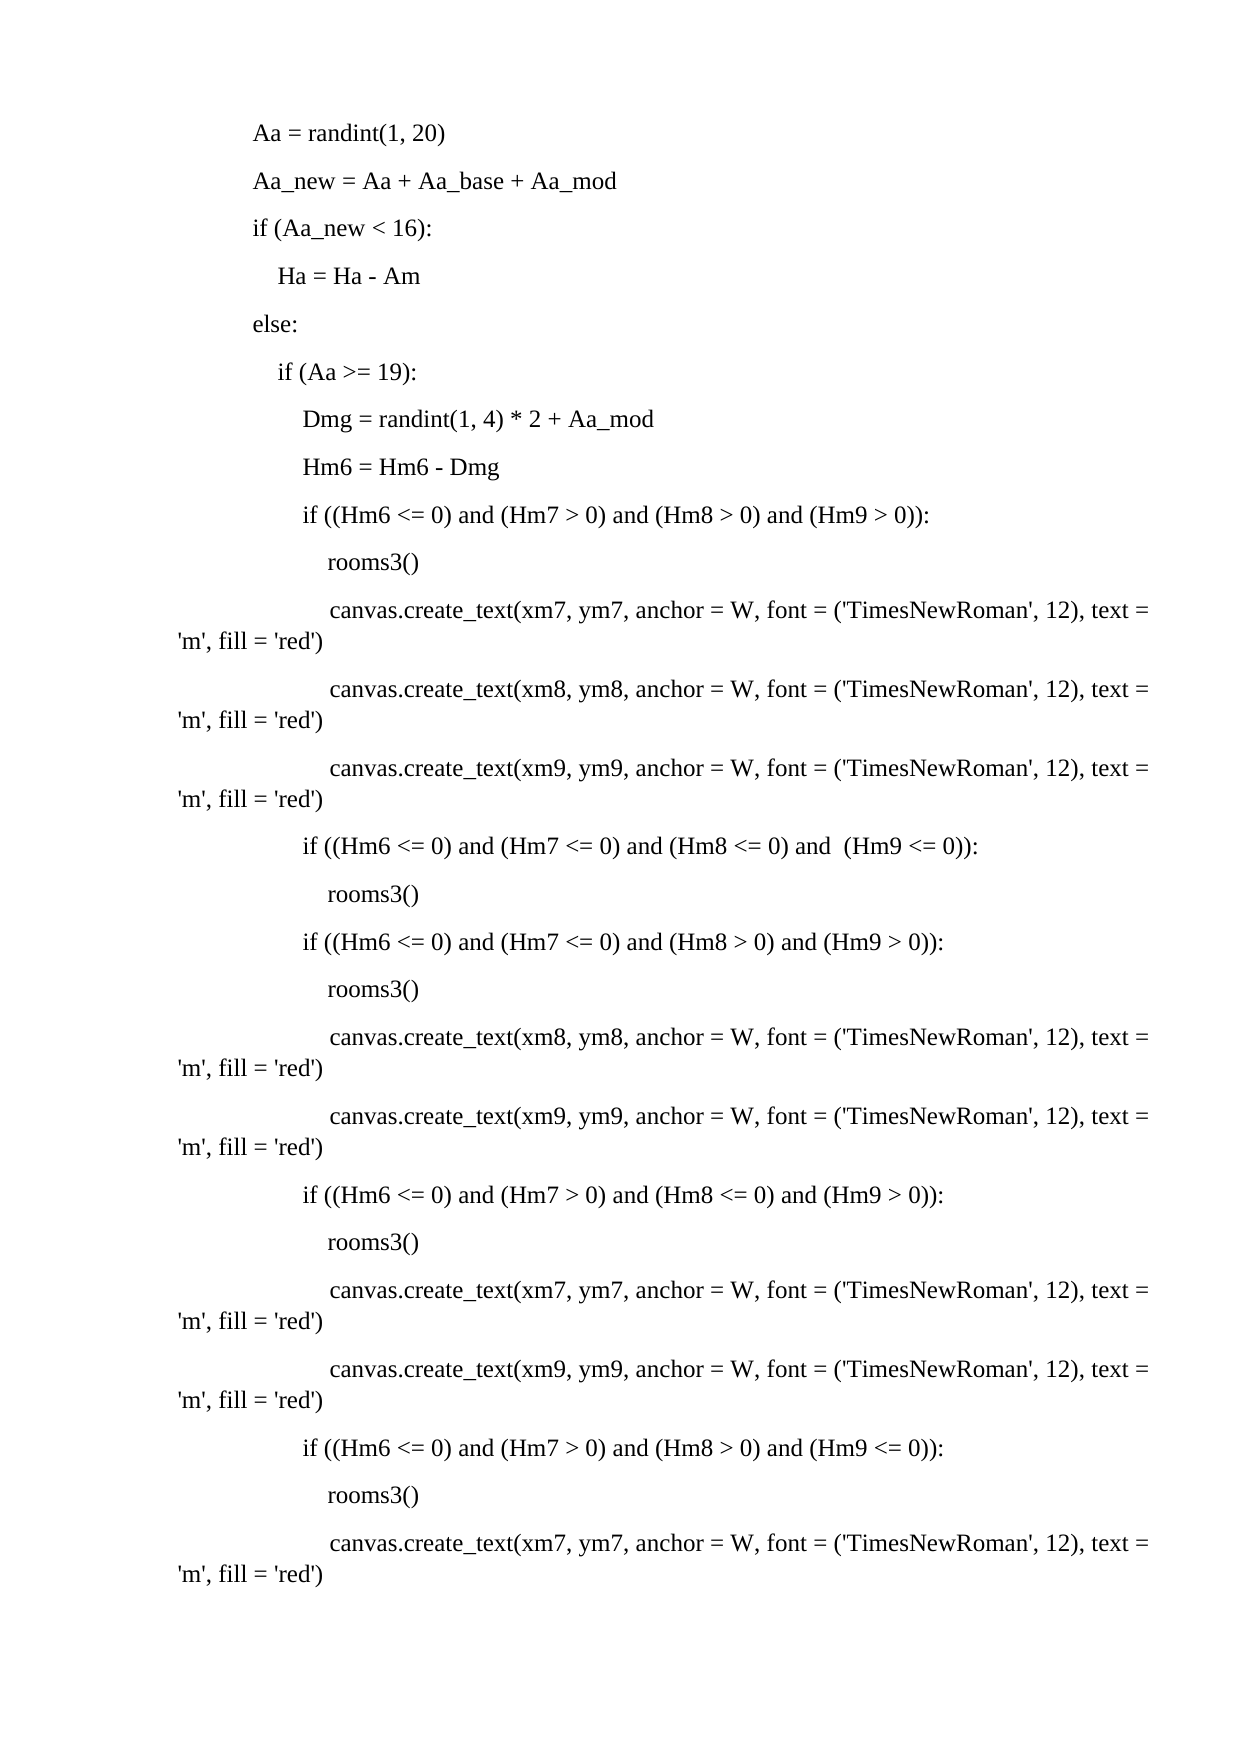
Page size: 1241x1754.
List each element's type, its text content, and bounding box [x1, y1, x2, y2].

text rooms3() [177, 1227, 1152, 1256]
text else: [177, 309, 1152, 338]
text canvas.create_text(xm8, ym8, anchor = W, font = ('TimesNewRoman', 12), text = 'm', fill = 'red') [177, 674, 1152, 734]
text rooms3() [177, 547, 1152, 576]
text canvas.create_text(xm9, ym9, anchor = W, font = ('TimesNewRoman', 12), text = 'm', fill = 'red') [177, 753, 1152, 812]
text if ((Hm6 <= 0) and (Hm7 <= 0) and (Hm8 > 0) and (Hm9 > 0)): [177, 927, 1152, 956]
text Dmg = randint(1, 4) * 2 + Aa_mod [177, 404, 1152, 433]
text if ((Hm6 <= 0) and (Hm7 > 0) and (Hm8 > 0) and (Hm9 > 0)): [177, 500, 1152, 528]
text canvas.create_text(xm9, ym9, anchor = W, font = ('TimesNewRoman', 12), text = 'm', fill = 'red') [177, 1354, 1152, 1414]
text rooms3() [177, 974, 1152, 1003]
text canvas.create_text(xm8, ym8, anchor = W, font = ('TimesNewRoman', 12), text = 'm', fill = 'red') [177, 1022, 1152, 1082]
text if ((Hm6 <= 0) and (Hm7 > 0) and (Hm8 <= 0) and (Hm9 > 0)): [177, 1180, 1152, 1208]
text canvas.create_text(xm9, ym9, anchor = W, font = ('TimesNewRoman', 12), text = 'm', fill = 'red') [177, 1101, 1152, 1161]
text if (Aa_new < 16): [177, 213, 1152, 242]
text if ((Hm6 <= 0) and (Hm7 > 0) and (Hm8 > 0) and (Hm9 <= 0)): [177, 1433, 1152, 1461]
text if ((Hm6 <= 0) and (Hm7 <= 0) and (Hm8 <= 0) and (Hm9 <= 0)): [177, 831, 1152, 860]
text Aa_new = Aa + Aa_base + Aa_mod [177, 166, 1152, 194]
text if (Aa >= 19): [177, 357, 1152, 385]
text Aa = randint(1, 20) [177, 118, 1152, 147]
text canvas.create_text(xm7, ym7, anchor = W, font = ('TimesNewRoman', 12), text = 'm', fill = 'red') [177, 1275, 1152, 1335]
text rooms3() [177, 1480, 1152, 1509]
text canvas.create_text(xm7, ym7, anchor = W, font = ('TimesNewRoman', 12), text = 'm', fill = 'red') [177, 595, 1152, 655]
text Ha = Ha - Am [177, 261, 1152, 290]
text Hm6 = Hm6 - Dmg [177, 452, 1152, 481]
text rooms3() [177, 879, 1152, 908]
text canvas.create_text(xm7, ym7, anchor = W, font = ('TimesNewRoman', 12), text = 'm', fill = 'red') [177, 1528, 1152, 1588]
